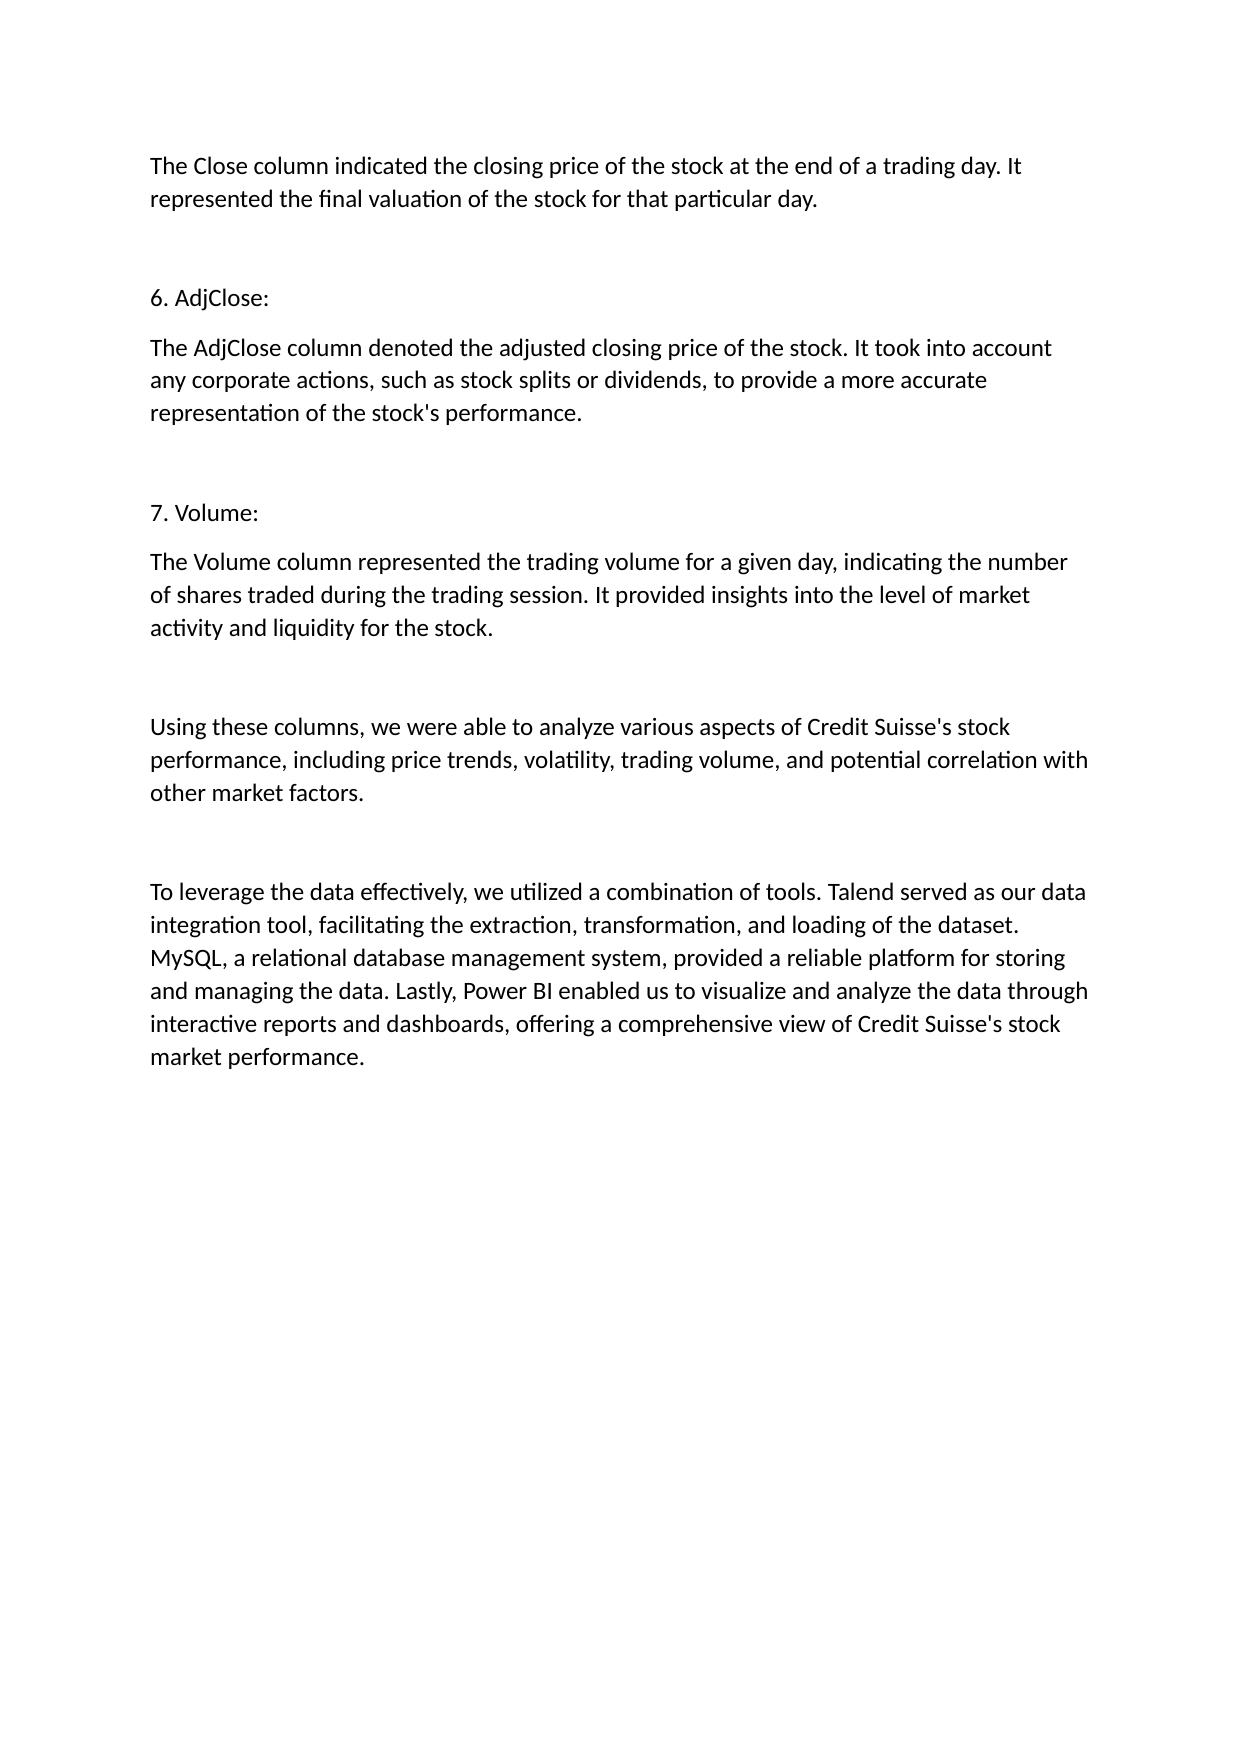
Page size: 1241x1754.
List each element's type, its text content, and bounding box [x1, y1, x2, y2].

text To leverage the data effectively, we utilized a combination of tools. Talend served as our data integration tool, facilitating the extraction, transformation, and loading of the dataset. MySQL, a relational database management system, provided a reliable platform for storing and managing the data. Lastly, Power BI enabled us to visualize and analyze the data through interactive reports and dashboards, offering a comprehensive view of Credit Suisse's stock market performance. [150, 876, 1090, 1071]
text Using these columns, we were able to analyze various aspects of Credit Suisse's stock performance, including price trends, volatility, trading volume, and potential correlation with other market factors. [150, 711, 1090, 808]
text The AdjClose column denoted the adjusted closing price of the stock. It took into account any corporate actions, such as stock splits or dividends, to provide a more accurate representation of the stock's performance. [150, 332, 1090, 428]
text The Close column indicated the closing price of the stock at the end of a trading day. It represented the final valuation of the stock for that particular day. [150, 150, 1090, 213]
text 7. Volume: [150, 497, 1090, 527]
text 6. AdjClose: [150, 282, 1090, 313]
text The Volume column represented the trading volume for a given day, indicating the number of shares traded during the trading session. It provided insights into the level of market activity and liquidity for the stock. [150, 546, 1090, 643]
